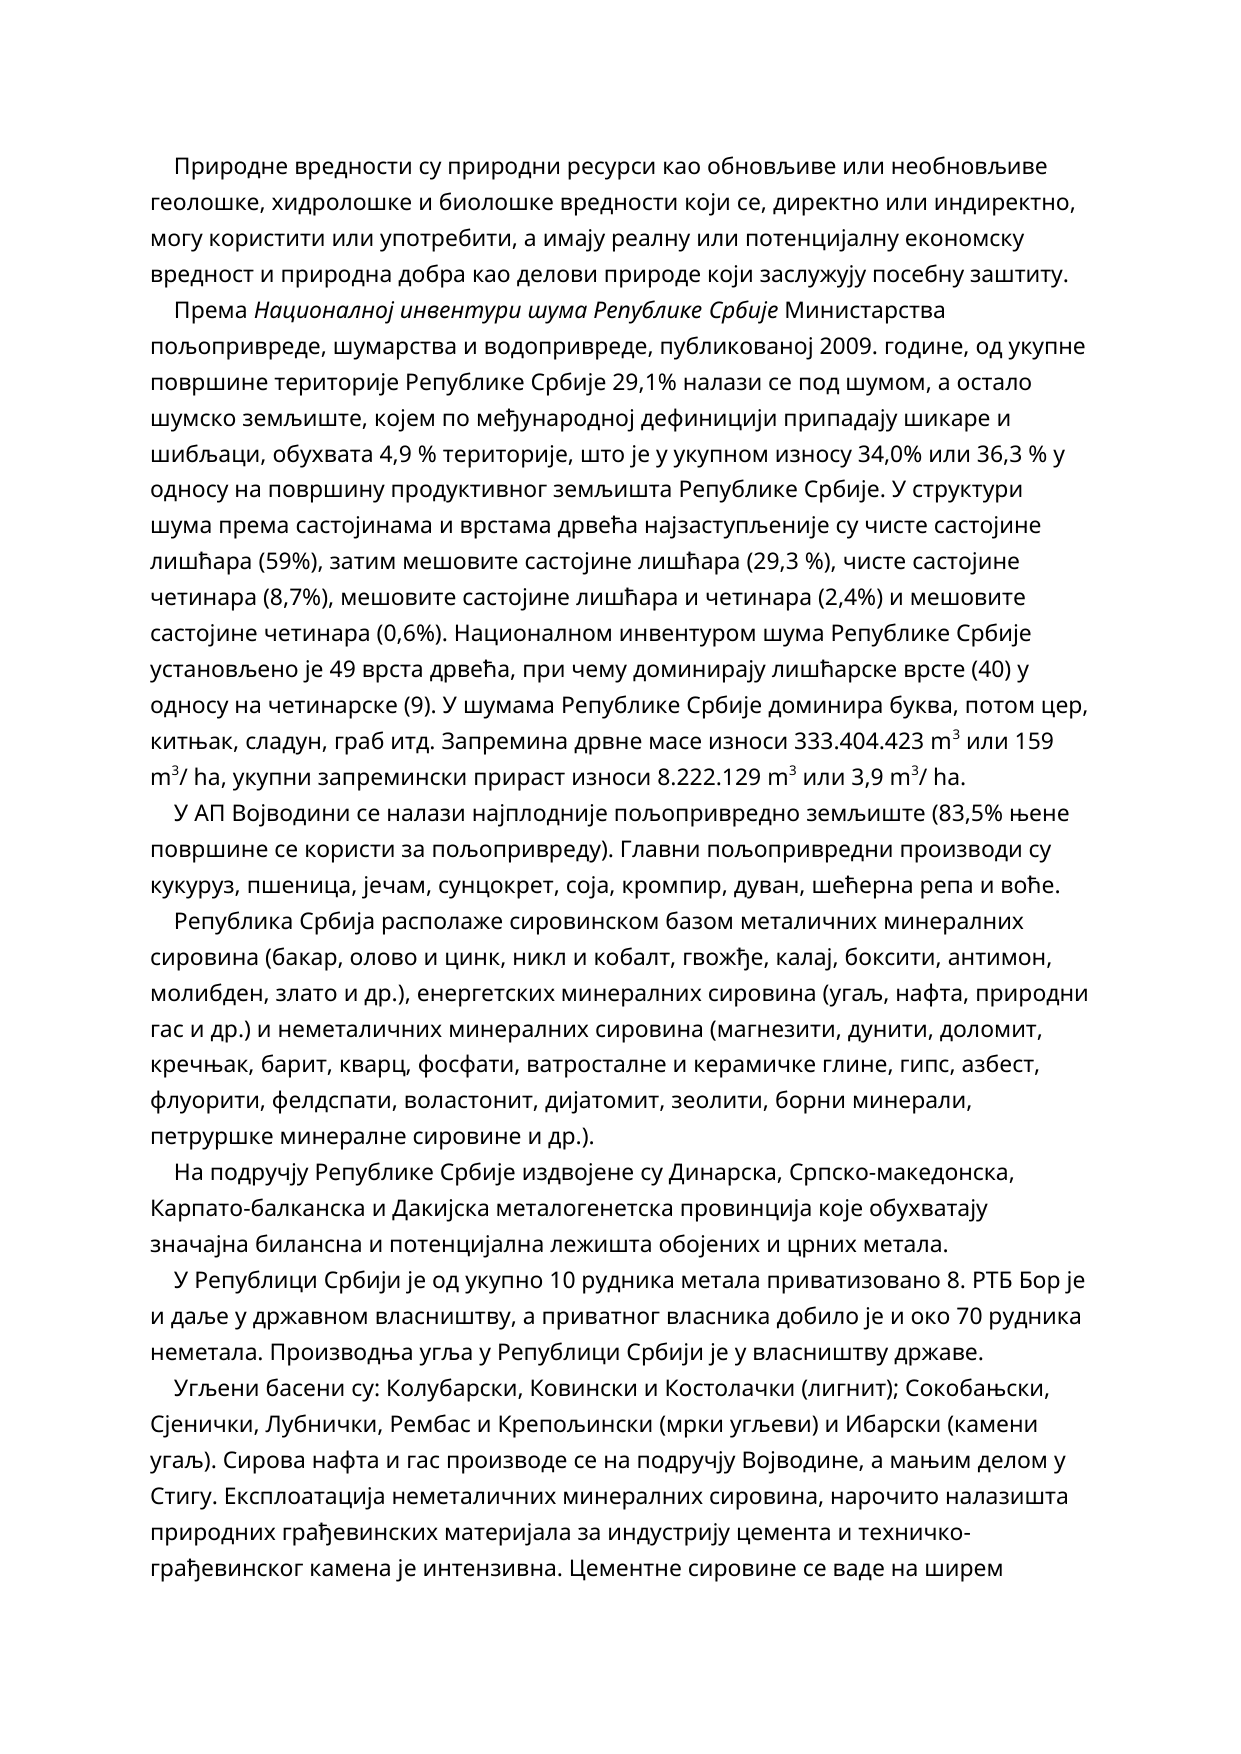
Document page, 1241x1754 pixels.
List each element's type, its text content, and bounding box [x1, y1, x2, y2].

text У Републици Србији је од укупно 10 рудника метала приватизовано 8. РТБ Бор је и даље у државном власништву, а приватног власника добило је и око 70 рудника неметала. Производња угља у Републици Србији је у власништву државе. [150, 1264, 1090, 1367]
text Према Националној инвентури шума Републике Србије Министарства пољопривреде, шумарства и водопривреде, публикованој 2009. године, од укупне површине територије Републике Србије 29,1% налази се под шумом, а остало шумско земљиште, којем по међународној дефиницији припадају шикаре и шибљаци, обухвата 4,9 % територије, што је у укупном износу 34,0% или 36,3 % у односу на површину продуктивног земљишта Републике Србије. У структури шума према састојинама и врстама дрвећа најзаступљеније су чисте састојине лишћара (59%), затим мешовите састојине лишћара (29,3 %), чисте састојине четинара (8,7%), мешовите састојине лишћара и четинара (2,4%) и мешовите састојине четинара (0,6%). Националном инвентуром шума Републике Србије установљено је 49 врста дрвећа, при чему доминирају лишћарске врсте (40) у односу на четинарске (9). У шумама Републике Србије доминира буква, потом цер, китњак, сладун, граб итд. Запремина дрвне масе износи 333.404.423 m3 или 159 m3/ ha, укупни запремински прираст износи 8.222.129 m3 или 3,9 m3/ ha. [150, 294, 1090, 792]
text На подручју Републике Србије издвојене су Динарска, Српско-македонска, Карпато-балканска и Дакијска металогенетска провинција које обухватају значајна билансна и потенцијална лежишта обојених и црних метала. [150, 1156, 1090, 1259]
text Природне вредности су природни ресурси као обновљиве или необновљиве геолошке, хидролошке и биолошке вредности који се, директно или индиректно, могу користити или употребити, а имају реалну или потенцијалну економску вредност и природна добра као делови природе који заслужују посебну заштиту. [150, 150, 1090, 289]
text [150, 1372, 1090, 1583]
text Република Србија располаже сировинском базом металичних минералних сировина (бакар, олово и цинк, никл и кобалт, гвожђе, калај, боксити, антимон, молибден, злато и др.), енергетских минералних сировина (угаљ, нафта, природни гас и др.) и неметаличних минералних сировина (магнезити, дунити, доломит, кречњак, барит, кварц, фосфати, ватросталне и керамичке глине, гипс, азбест, флуорити, фелдспати, воластонит, дијатомит, зеолити, борни минерали, петруршке минералне сировине и др.). [150, 905, 1090, 1152]
text У АП Војводини се налази најплодније пољопривредно земљиште (83,5% њене површине се користи за пољопривреду). Главни пољопривредни производи су кукуруз, пшеница, јечам, сунцокрет, соја, кромпир, дуван, шећерна репа и воће. [150, 797, 1090, 900]
